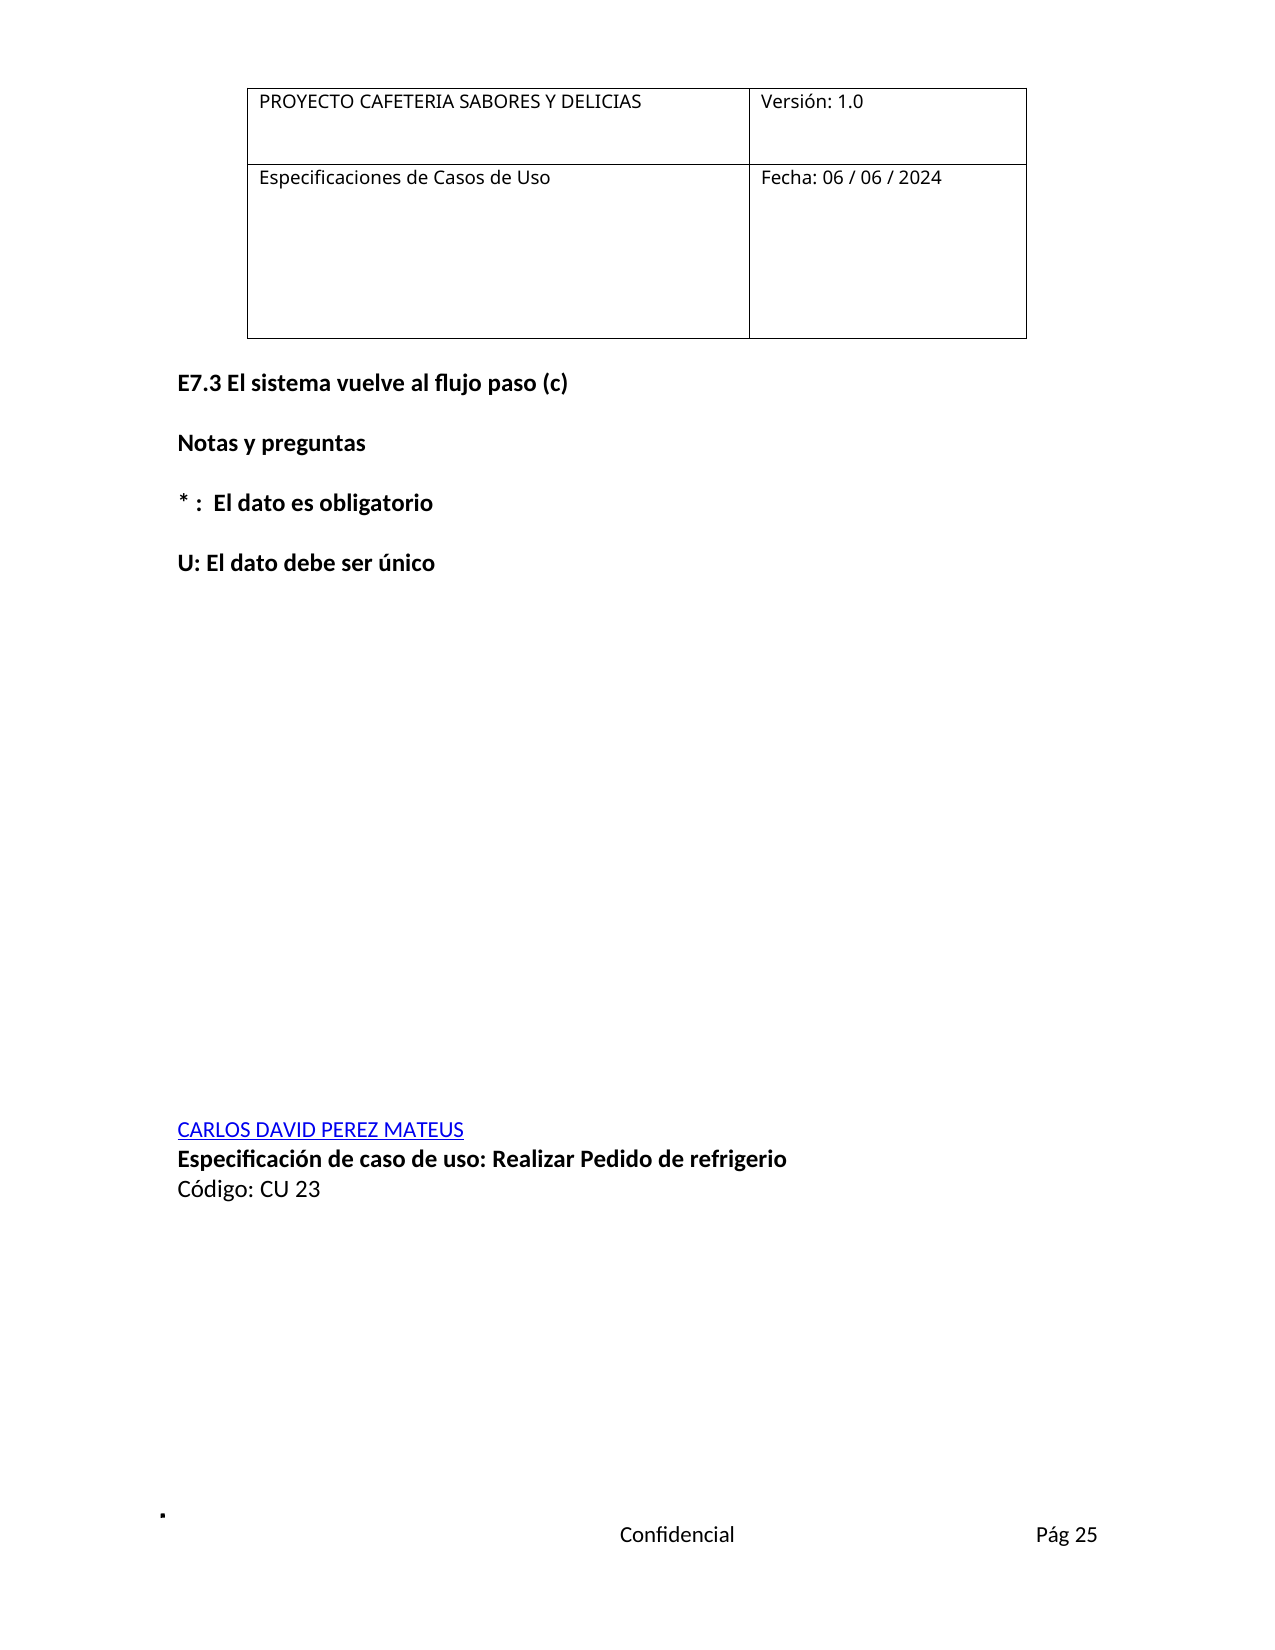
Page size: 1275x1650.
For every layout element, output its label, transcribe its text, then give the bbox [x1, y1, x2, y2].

text E7.3 El sistema vuelve al flujo paso (c) [177, 367, 1157, 398]
text U: El dato debe ser único [177, 547, 1157, 578]
text CARLOS DAVID PEREZ MATEUS [177, 1115, 1157, 1143]
text * : El dato es obligatorio [177, 487, 1157, 518]
text Especificación de caso de uso: Realizar Pedido de refrigerio [177, 1143, 1245, 1173]
text Notas y preguntas [177, 427, 1157, 458]
text Código: CU 23 [177, 1173, 1245, 1204]
